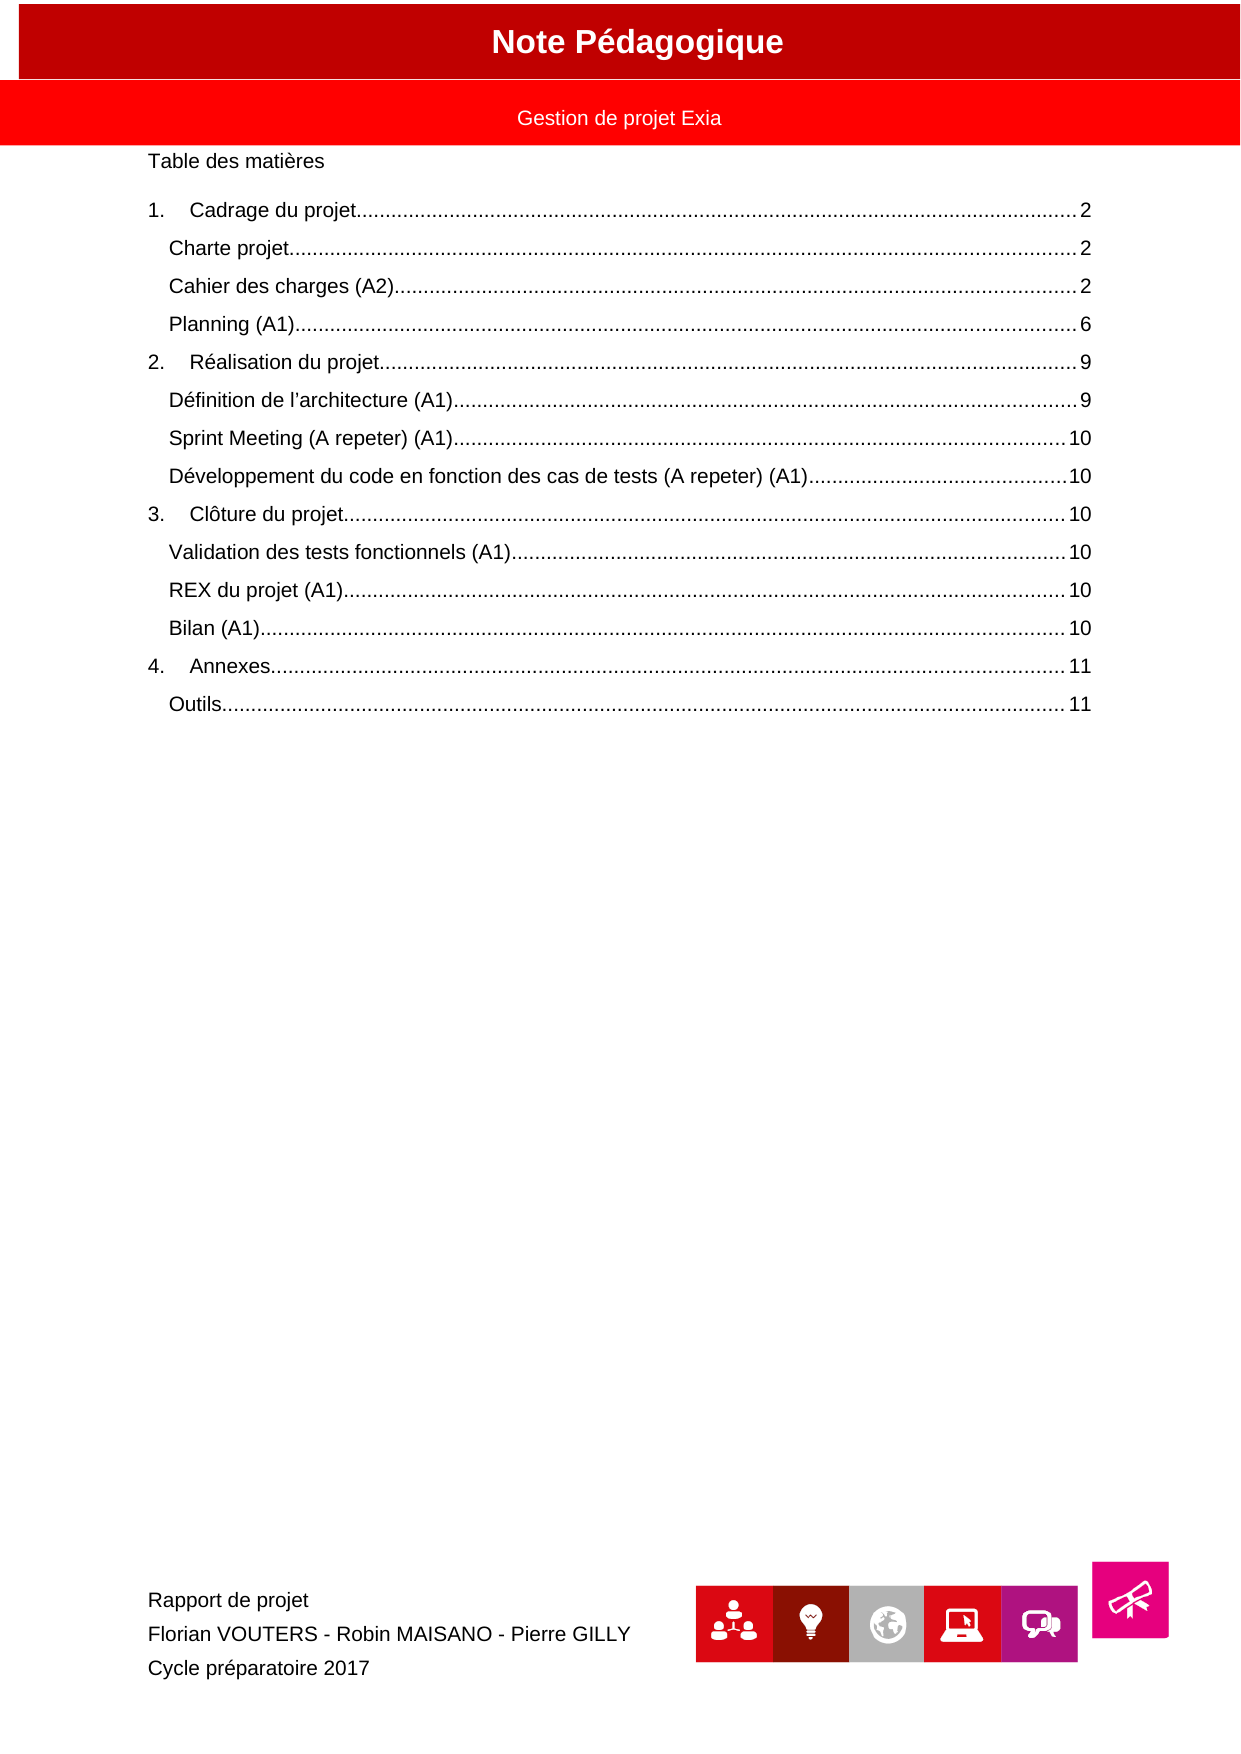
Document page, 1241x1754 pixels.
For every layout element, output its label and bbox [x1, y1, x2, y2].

picture [688, 1553, 1176, 1695]
